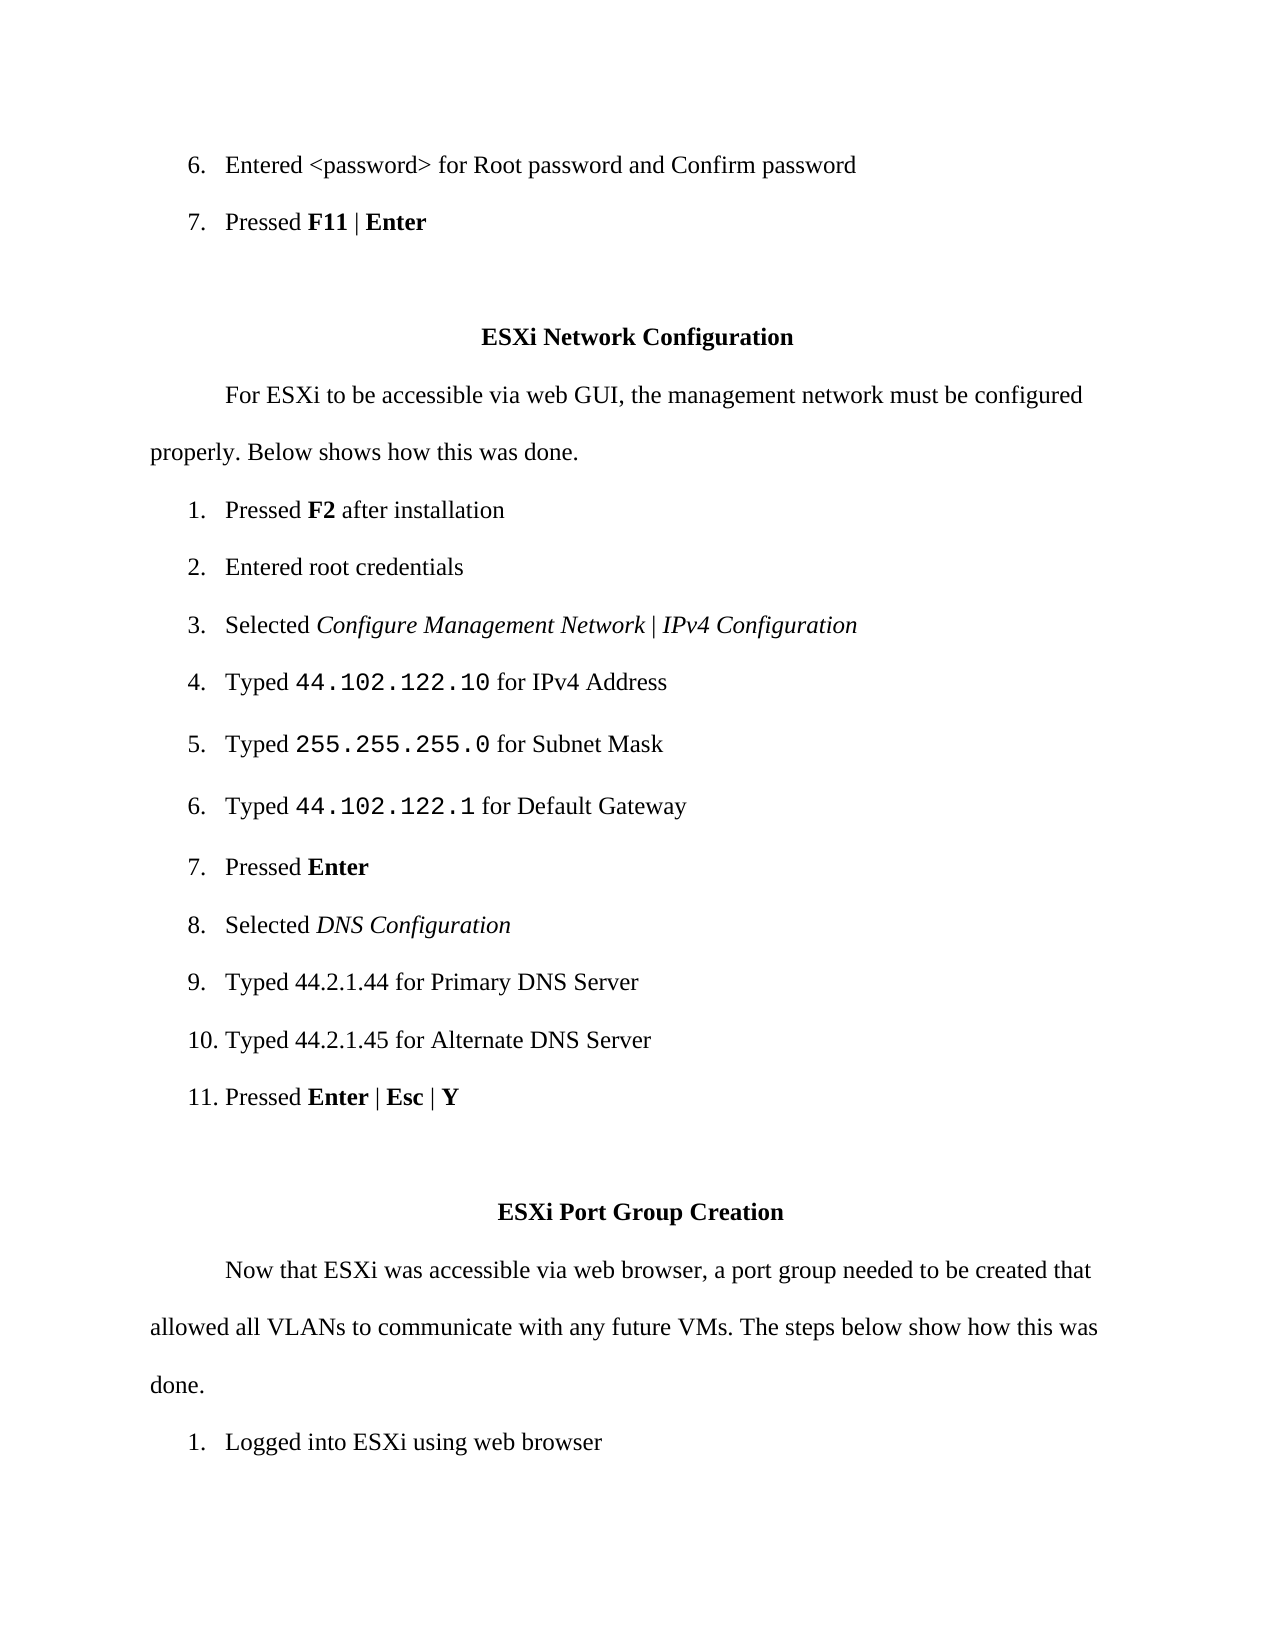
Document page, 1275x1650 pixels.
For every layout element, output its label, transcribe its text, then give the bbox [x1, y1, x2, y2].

list Entered root credentials [187, 552, 1125, 581]
subtitle ESXi Port Group Creation [150, 1197, 1125, 1226]
list Selected DNS Configuration [187, 910, 1125, 939]
list Pressed F2 after installation [187, 495, 1125, 524]
text Now that ESXi was accessible via web browser, a port group needed to be created that allowed all VLANs to communicate with any future VMs. The steps below show how this was done. [150, 1255, 1125, 1399]
subtitle ESXi Network Configuration [150, 322, 1125, 351]
text For ESXi to be accessible via web GUI, the management network must be configured properly. Below shows how this was done. [150, 380, 1125, 466]
list Typed 44.102.122.1 for Default Gateway [187, 791, 1125, 822]
list Typed 44.2.1.44 for Primary DNS Server [187, 967, 1125, 996]
list Logged into ESXi using web browser [187, 1427, 1125, 1456]
list Typed 44.2.1.45 for Alternate DNS Server [187, 1025, 1125, 1054]
list Entered <password> for Root password and Confirm password [187, 150, 1125, 179]
list Pressed F11 | Enter [187, 207, 1125, 236]
list Typed 255.255.255.0 for Subnet Mask [187, 729, 1125, 760]
list Pressed Enter | Esc | Y [187, 1082, 1125, 1111]
list Selected Configure Management Network | IPv4 Configuration [187, 610, 1125, 639]
list Typed 44.102.122.10 for IPv4 Address [187, 667, 1125, 698]
list Pressed Enter [187, 852, 1125, 881]
